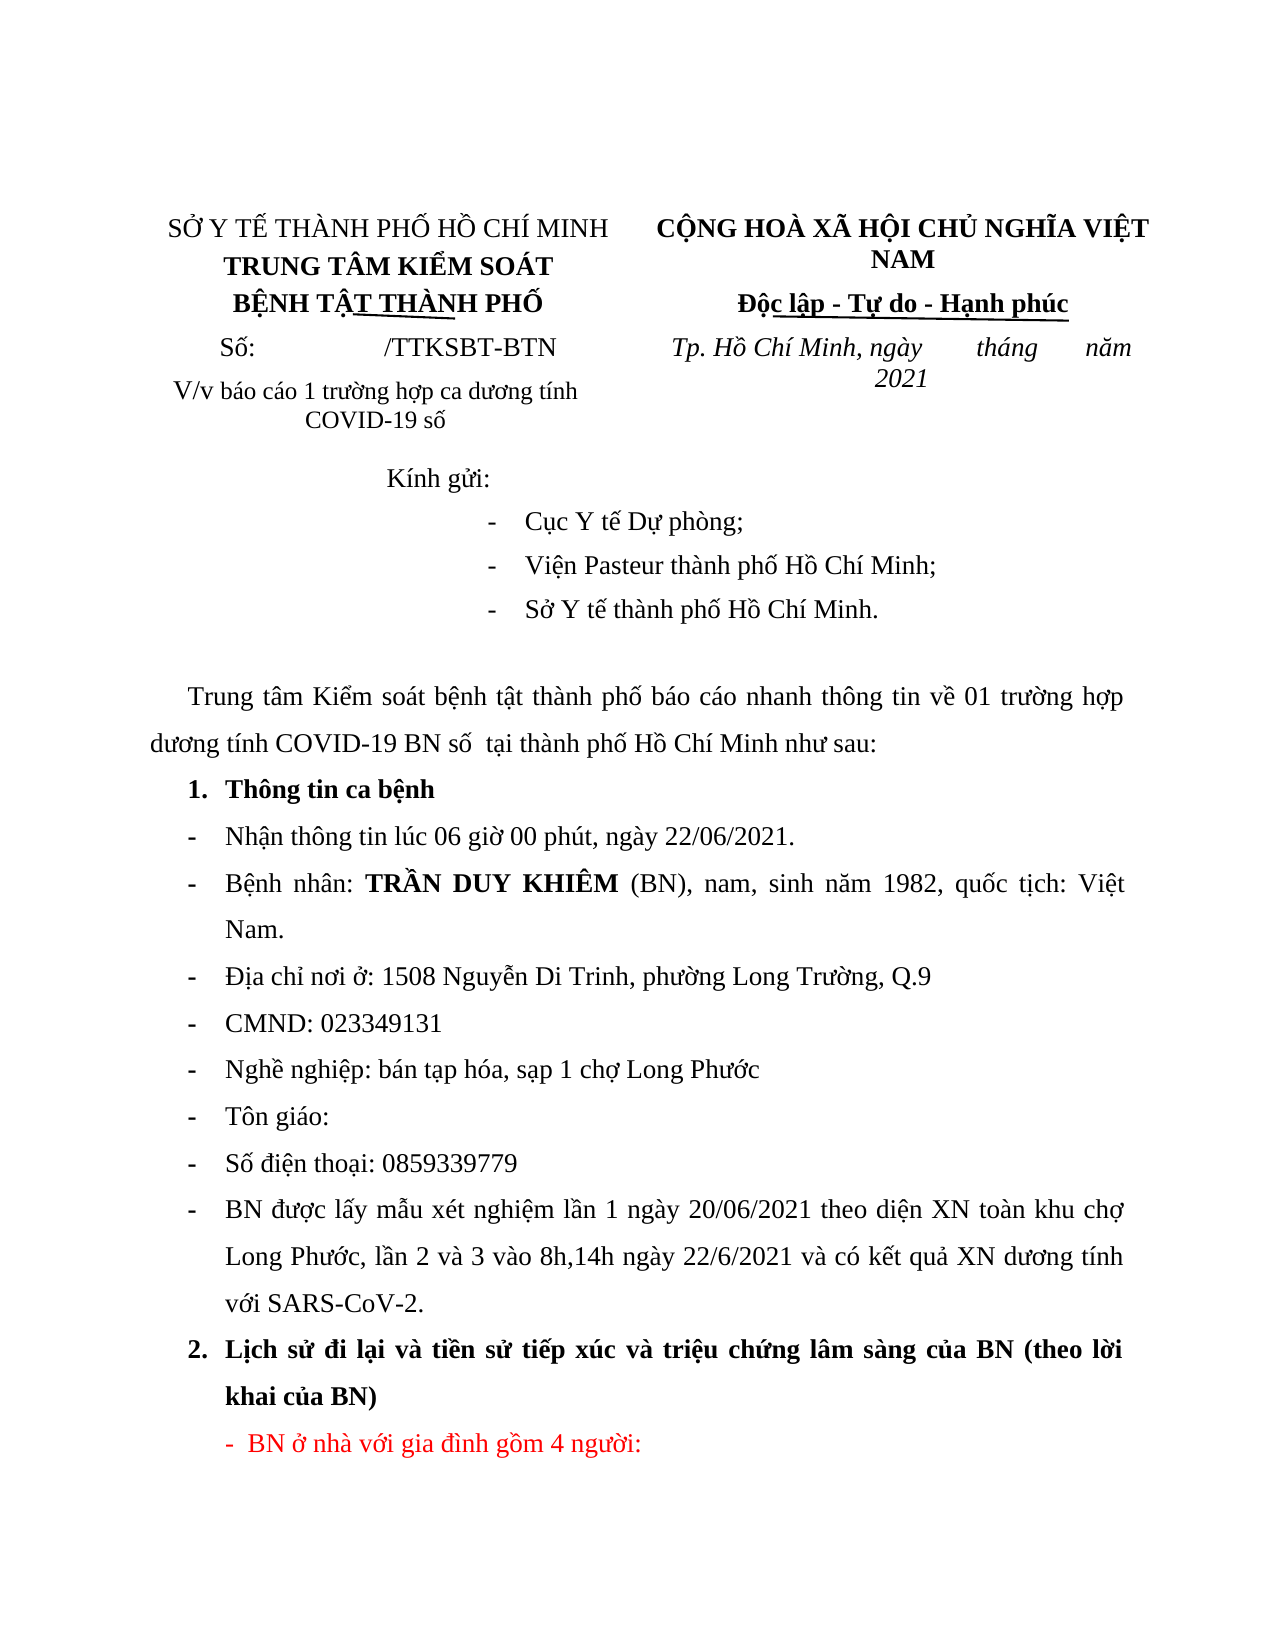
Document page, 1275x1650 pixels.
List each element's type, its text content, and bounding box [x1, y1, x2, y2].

list Số điện thoại: 0859339779 [187, 1147, 1125, 1178]
table_header SỞ Y TẾ THÀNH PHỐ HỒ CHÍ MINH TRUNG TÂM KIỂM SOÁT BỆNH TẬT THÀNH PHỐ Số: /TTKSBT-BTN V/v báo cáo 1 trường hợp ca dương tính COVID-19 số [150, 213, 626, 449]
list Thông tin ca bệnh [187, 773, 1125, 804]
list Nghề nghiệp: bán tạp hóa, sạp 1 chợ Long Phước [187, 1053, 1125, 1084]
text Kính gửi: [150, 462, 1125, 493]
list Cục Y tế Dự phòng; [487, 505, 1125, 537]
list Tôn giáo: [187, 1100, 1125, 1131]
list Bệnh nhân: TRẦN DUY KHIÊM (BN), nam, sinh năm 1982, quốc tịch: Việt Nam. [187, 867, 1125, 944]
list Lịch sử đi lại và tiền sử tiếp xúc và triệu chứng lâm sàng của BN (theo lời khai của BN) [187, 1333, 1125, 1411]
list CMND: 023349131 [187, 1007, 1125, 1038]
list Địa chỉ nơi ở: 1508 Nguyễn Di Trinh, phường Long Trường, Q.9 [187, 960, 1125, 991]
text - BN ở nhà với gia đình gồm 4 người: [225, 1427, 1125, 1458]
table_header CỘNG HOÀ XÃ HỘI CHỦ NGHĨA VIỆT NAM Độc lập - Tự do - Hạnh phúc Tp. Hồ Chí Minh, ngày tháng năm 2021 [626, 213, 1179, 449]
list Nhận thông tin lúc 06 giờ 00 phút, ngày 22/06/2021. [187, 820, 1125, 851]
list Viện Pasteur thành phố Hồ Chí Minh; [487, 549, 1125, 580]
text Trung tâm Kiểm soát bệnh tật thành phố báo cáo nhanh thông tin về 01 trường hợp dương tính COVID-19 BN số tại thành phố Hồ Chí Minh như sau: [150, 680, 1125, 758]
list Sở Y tế thành phố Hồ Chí Minh. [487, 593, 1125, 624]
list BN được lấy mẫu xét nghiệm lần 1 ngày 20/06/2021 theo diện XN toàn khu chợ Long Phước, lần 2 và 3 vào 8h,14h ngày 22/6/2021 và có kết quả XN dương tính với SARS-CoV-2. [187, 1193, 1125, 1318]
